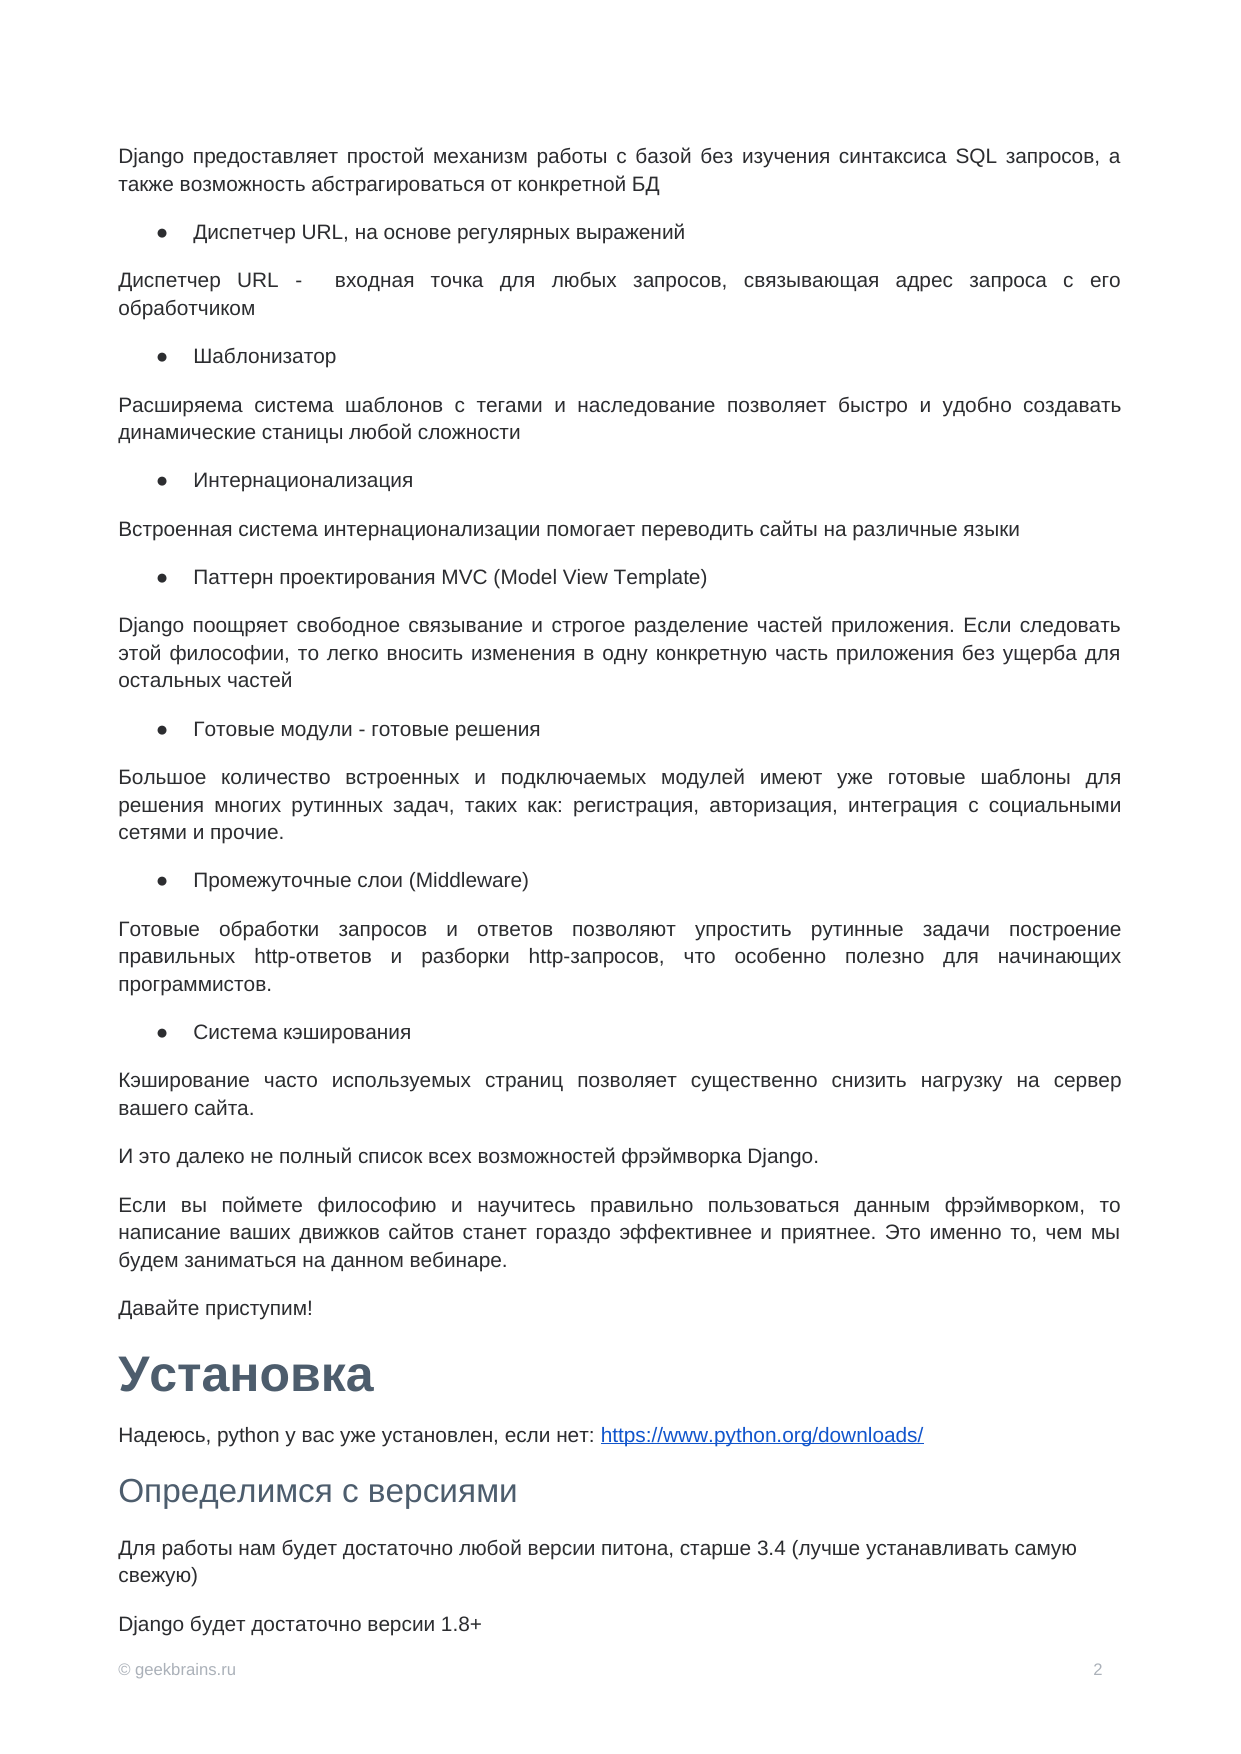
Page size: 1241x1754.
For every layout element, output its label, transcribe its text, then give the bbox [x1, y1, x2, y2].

text Большое количество встроенных и подключаемых модулей имеют уже готовые шаблоны для решения многих рутинных задач, таких как: регистрация, авторизация, интеграция с социальными сетями и прочие. [118, 765, 1122, 844]
text Встроенная система интернационализации помогает переводить сайты на различные языки [118, 517, 1122, 541]
text Расширяема система шаблонов с тегами и наследование позволяет быстро и удобно создавать динамические станицы любой сложности [118, 392, 1122, 444]
text Кэширование часто используемых страниц позволяет существенно снизить нагрузку на сервер вашего сайта. [118, 1068, 1122, 1120]
text Django будет достаточно версии 1.8+ [118, 1612, 1122, 1636]
list Шаблонизатор [156, 344, 1122, 368]
subtitle Установка [118, 1344, 1122, 1402]
text Готовые обработки запросов и ответов позволяют упростить рутинные задачи построение правильных http-ответов и разборки http-запросов, что особенно полезно для начинающих программистов. [118, 917, 1122, 996]
subtitle Определимся с версиями [118, 1471, 1122, 1509]
list Интернационализация [156, 468, 1122, 492]
text Django предоставляет простой механизм работы с базой без изучения синтаксиса SQL запросов, а также возможность абстрагироваться от конкретной БД [118, 144, 1122, 196]
text Диспетчер URL - входная точка для любых запросов, связывающая адрес запроса с его обработчиком [118, 268, 1122, 320]
text Давайте приступим! [118, 1296, 1122, 1320]
text Надеюсь, python у вас уже установлен, если нет: https://www.python.org/downloads/ [118, 1422, 1122, 1446]
list Диспетчер URL, на основе регулярных выражений [156, 220, 1122, 244]
text Если вы поймете философию и научитесь правильно пользоваться данным фрэймворком, то написание ваших движков сайтов станет гораздо эффективнее и приятнее. Это именно то, чем мы будем заниматься на данном вебинаре. [118, 1192, 1122, 1271]
list Промежуточные слои (Middleware) [156, 868, 1122, 892]
text Django поощряет свободное связывание и строгое разделение частей приложения. Если следовать этой философии, то легко вносить изменения в одну конкретную часть приложения без ущерба для остальных частей [118, 613, 1122, 692]
list Готовые модули - готовые решения [156, 717, 1122, 741]
list Паттерн проектирования MVC (Мodel View Template) [156, 565, 1122, 589]
text И это далеко не полный список всех возможностей фрэймворка Django. [118, 1144, 1122, 1168]
text Для работы нам будет достаточно любой версии питона, старше 3.4 (лучше устанавливать самую свежую) [118, 1536, 1122, 1587]
list Система кэширования [156, 1020, 1122, 1044]
